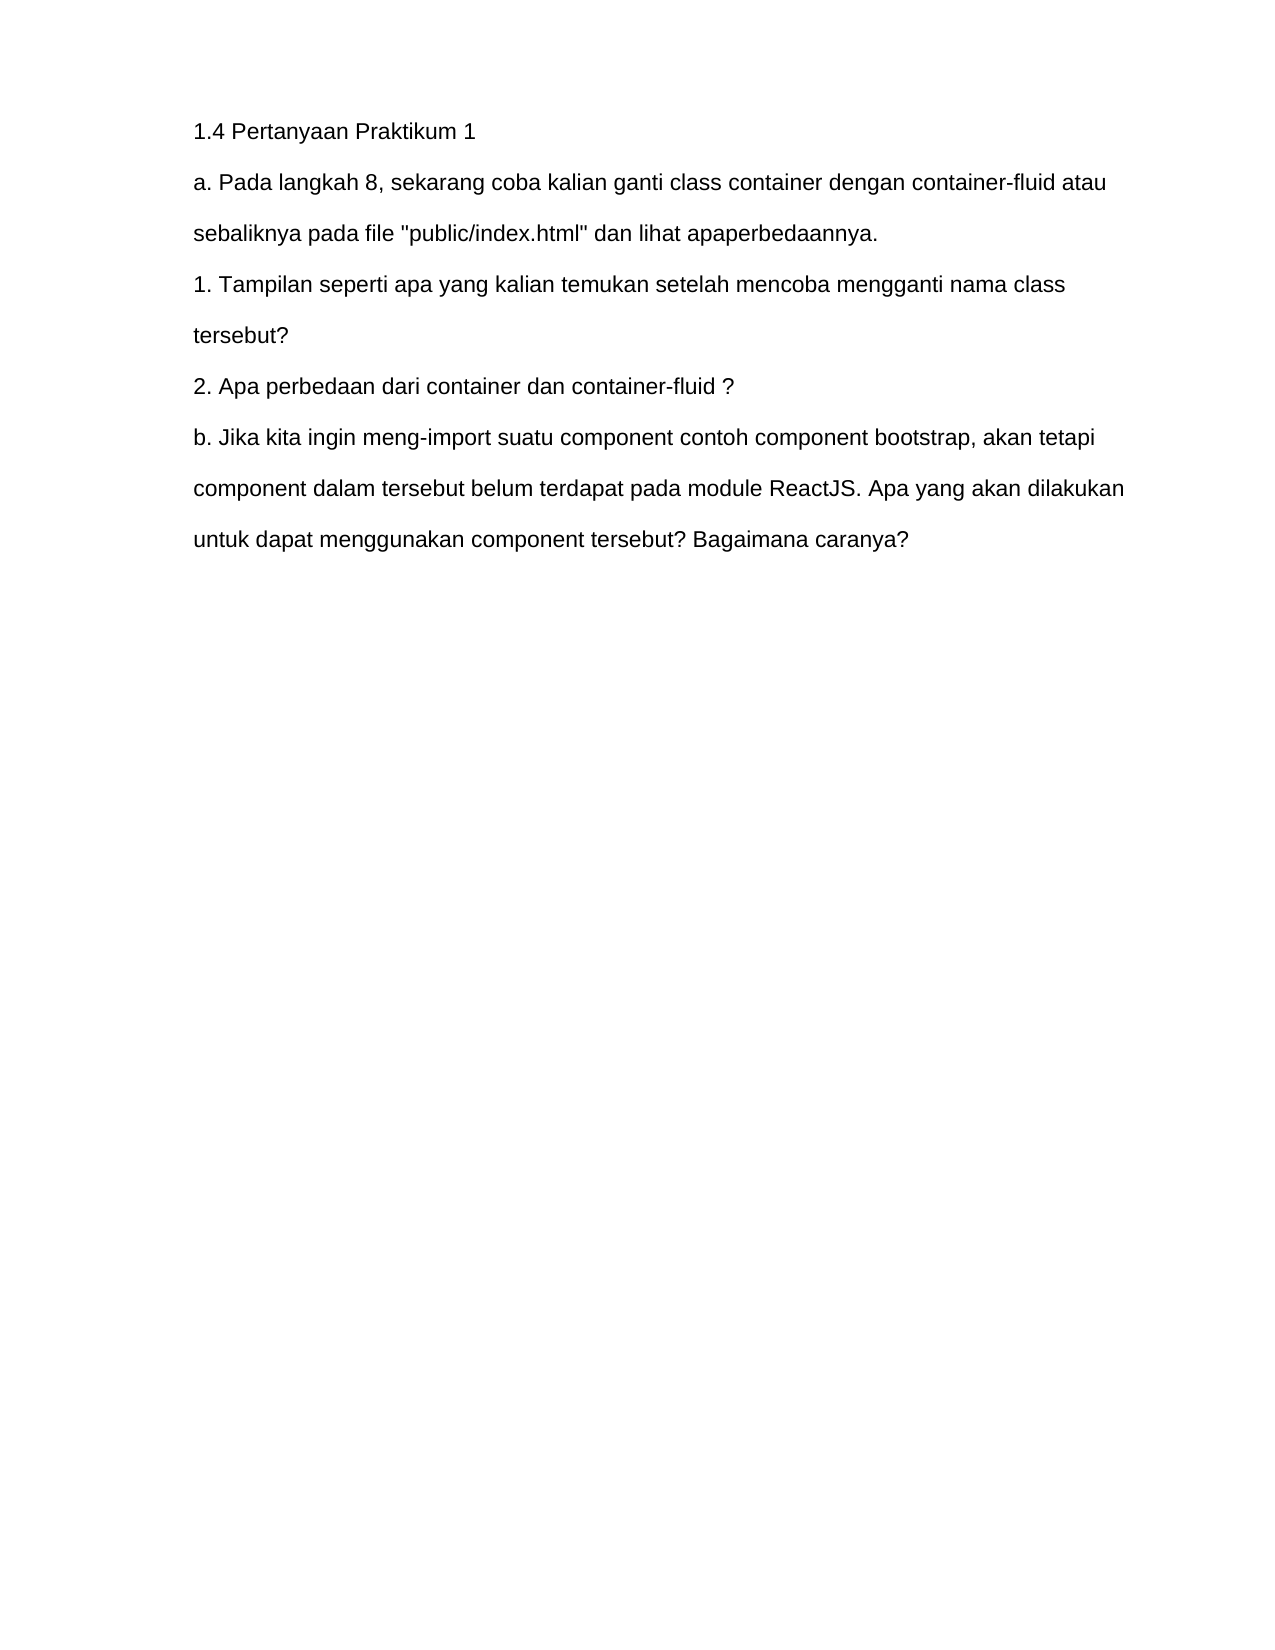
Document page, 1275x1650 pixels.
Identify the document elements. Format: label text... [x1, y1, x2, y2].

text 1. Tampilan seperti apa yang kalian temukan setelah mencoba mengganti nama class [192, 271, 1157, 298]
text tersebut? [192, 322, 1157, 349]
text b. Jika kita ingin meng-import suatu component contoh component bootstrap, akan tetapi [192, 424, 1157, 451]
text 1.4 Pertanyaan Praktikum 1 [192, 118, 1157, 144]
text component dalam tersebut belum terdapat pada module ReactJS. Apa yang akan dilakukan [192, 475, 1157, 502]
text sebaliknya pada file "public/index.html" dan lihat apaperbedaannya. [192, 220, 1157, 247]
text untuk dapat menggunakan component tersebut? Bagaimana caranya? [192, 526, 1157, 553]
text 2. Apa perbedaan dari container dan container-fluid ? [192, 373, 1157, 400]
text a. Pada langkah 8, sekarang coba kalian ganti class container dengan container-fluid atau [192, 169, 1157, 196]
